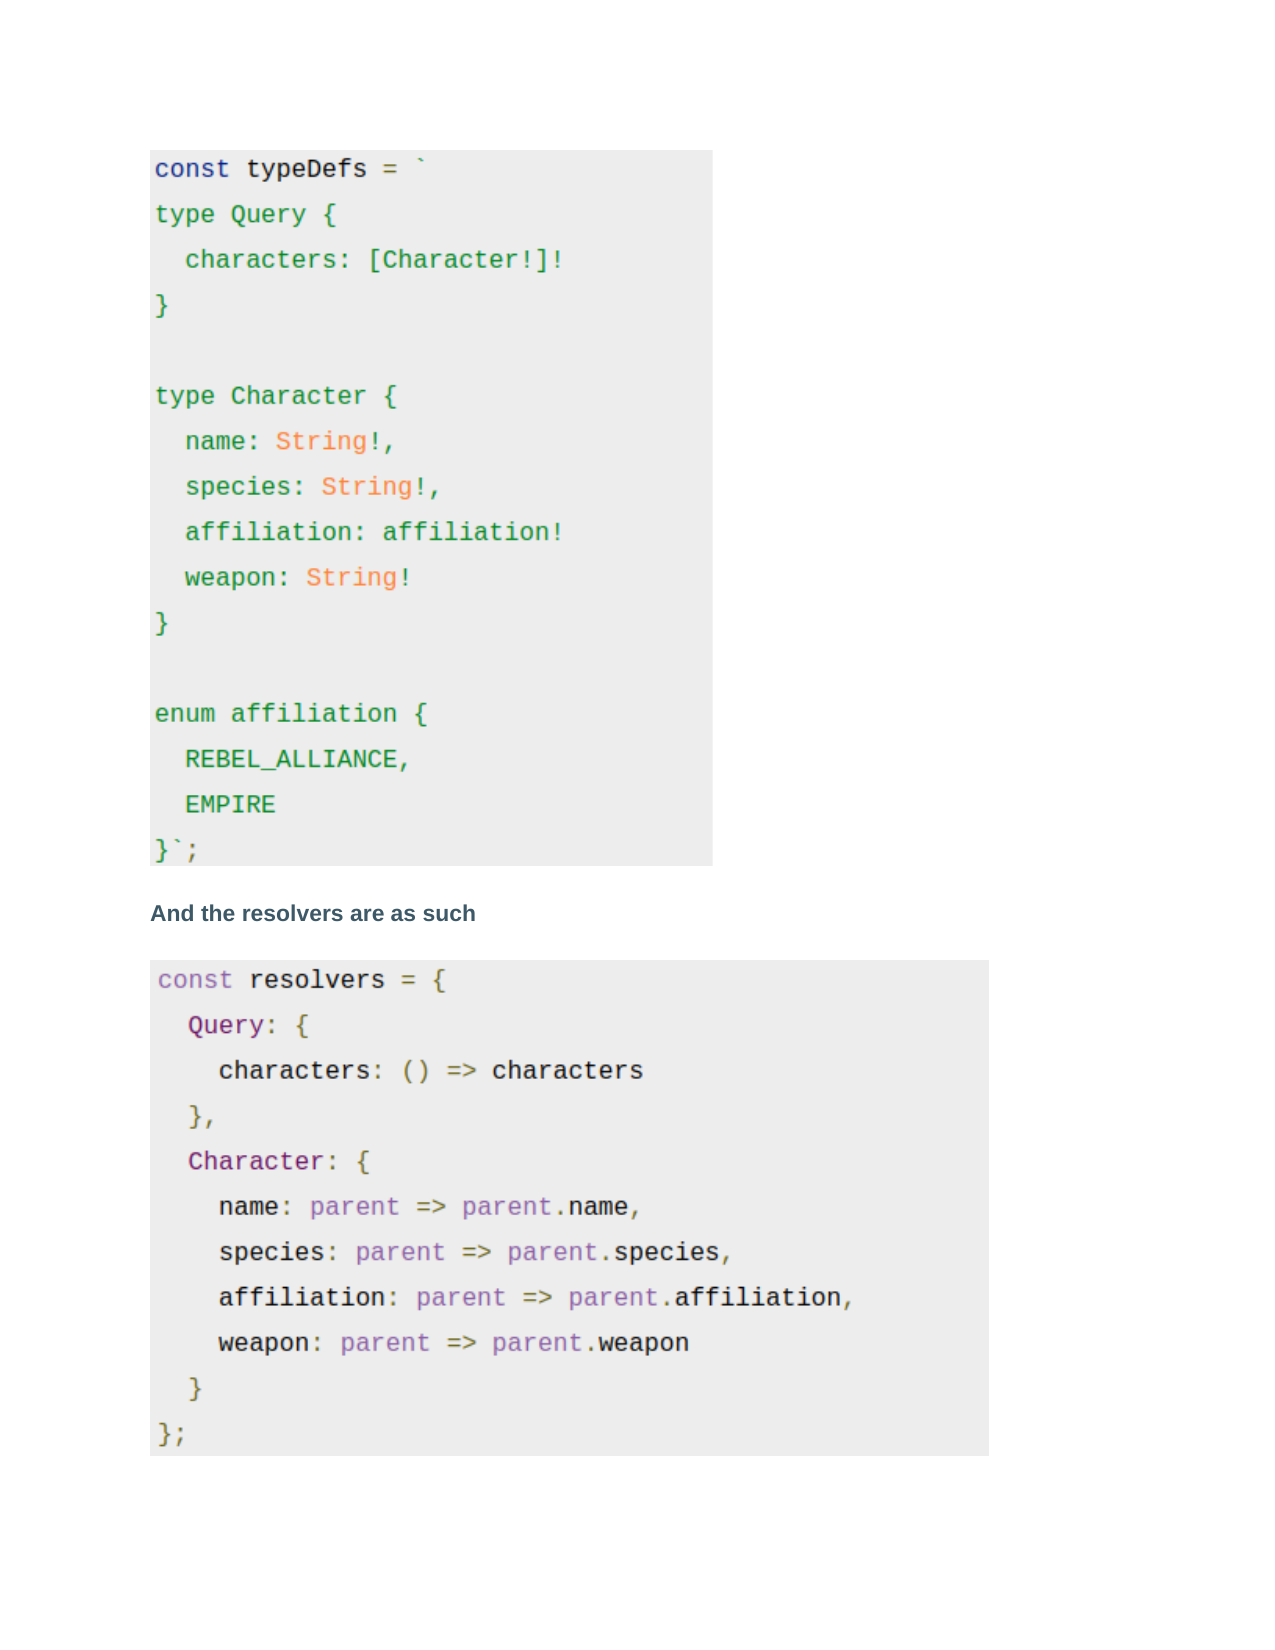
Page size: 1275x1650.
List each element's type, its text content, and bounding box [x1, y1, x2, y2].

picture [150, 960, 989, 1456]
text And the resolvers are as such [150, 900, 1125, 926]
picture [150, 150, 713, 866]
